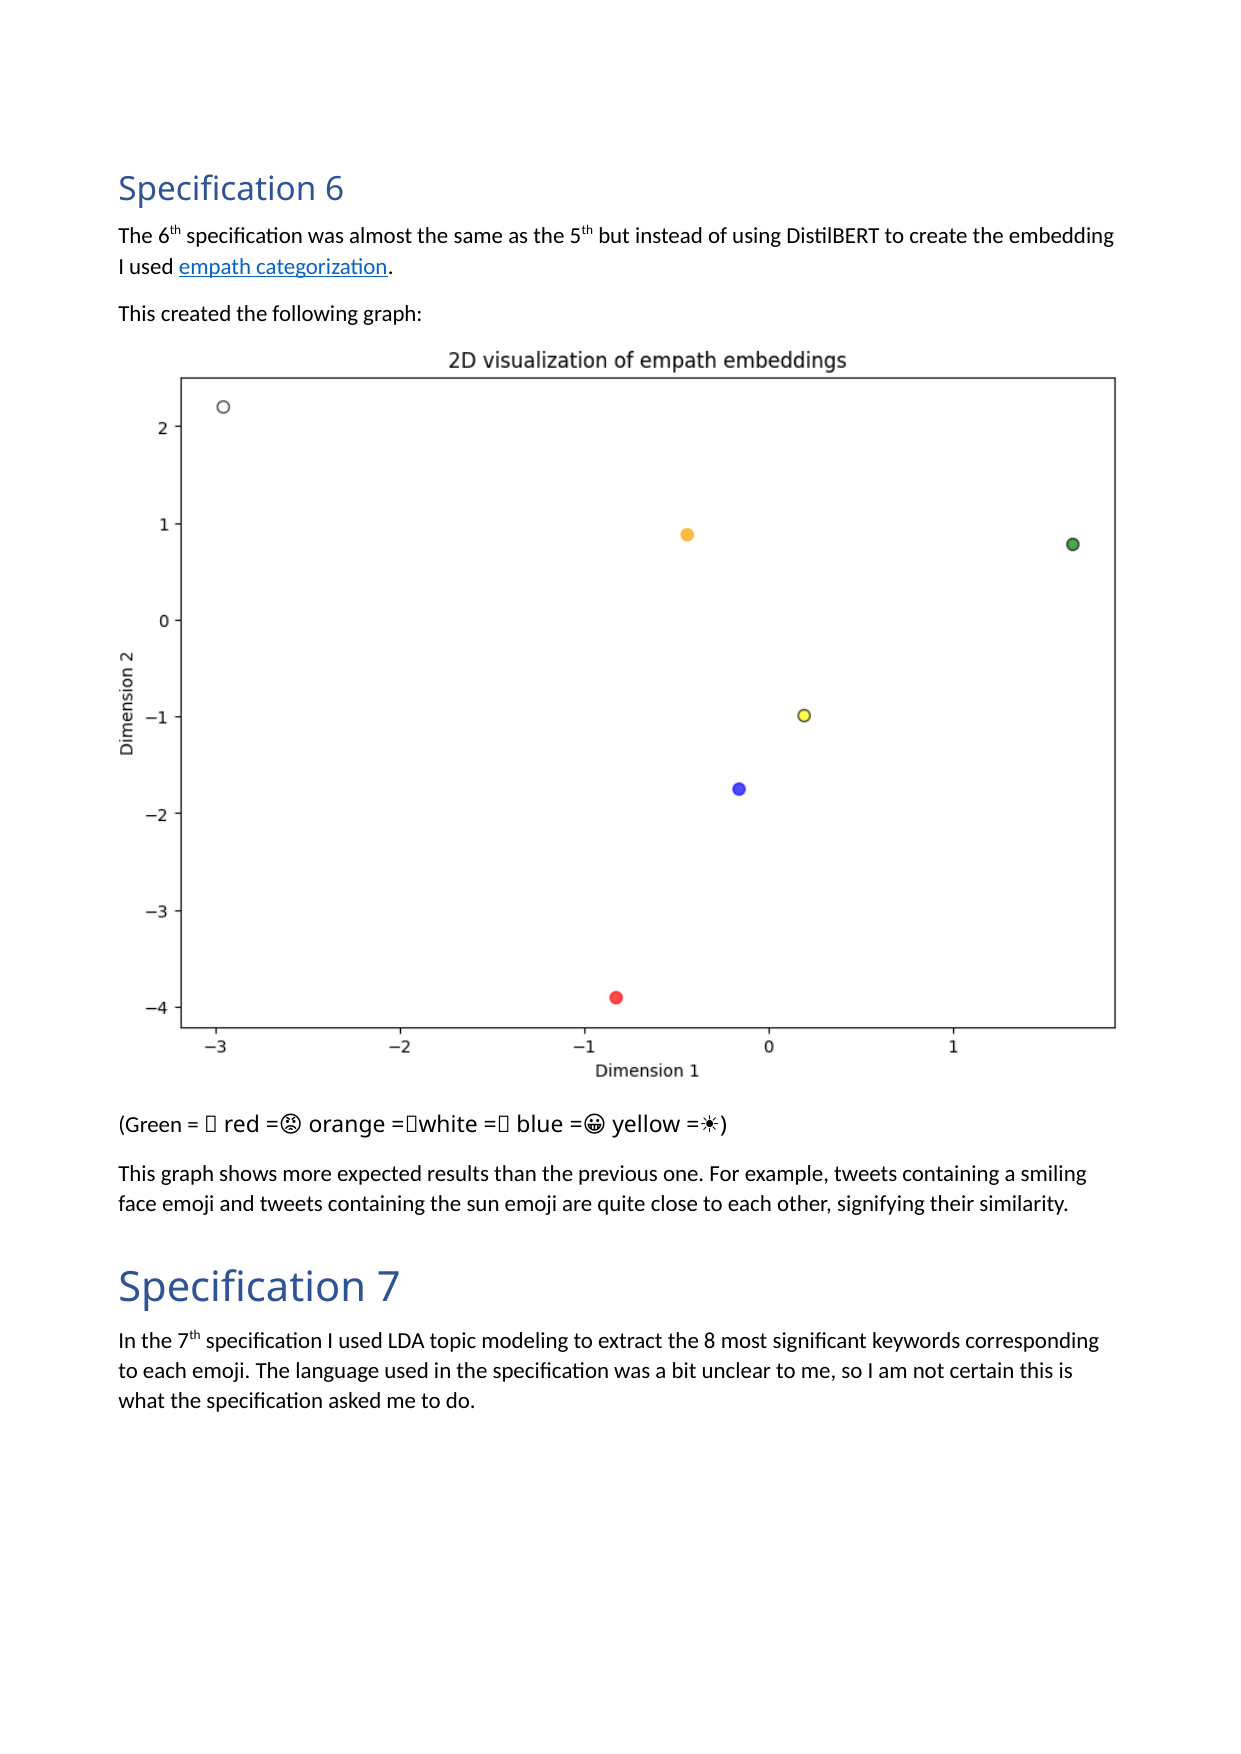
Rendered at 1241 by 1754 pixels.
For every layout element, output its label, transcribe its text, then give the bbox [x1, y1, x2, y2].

subtitle Specification 6 [118, 164, 1122, 210]
subtitle Specification 7 [118, 1257, 1122, 1313]
text The 6th specification was almost the same as the 5th but instead of using DistilBERT to create the embedding I used empath categorization. [118, 222, 1122, 280]
text This created the following graph: [118, 299, 1122, 327]
text In the 7th specification I used LDA topic modeling to extract the 8 most significant keywords corresponding to each emoji. The language used in the specification was a bit unclear to me, so I am not certain this is what the specification asked me to do. [118, 1326, 1122, 1415]
picture [118, 345, 1123, 1090]
text This graph shows more expected results than the previous one. For example, tweets containing a smiling face emoji and tweets containing the sun emoji are quite close to each other, signifying their similarity. [118, 1159, 1122, 1217]
text (Green = 🥚 red =😡 orange =🔥white =💀 blue =😀 yellow =☀️) [118, 1108, 1122, 1139]
